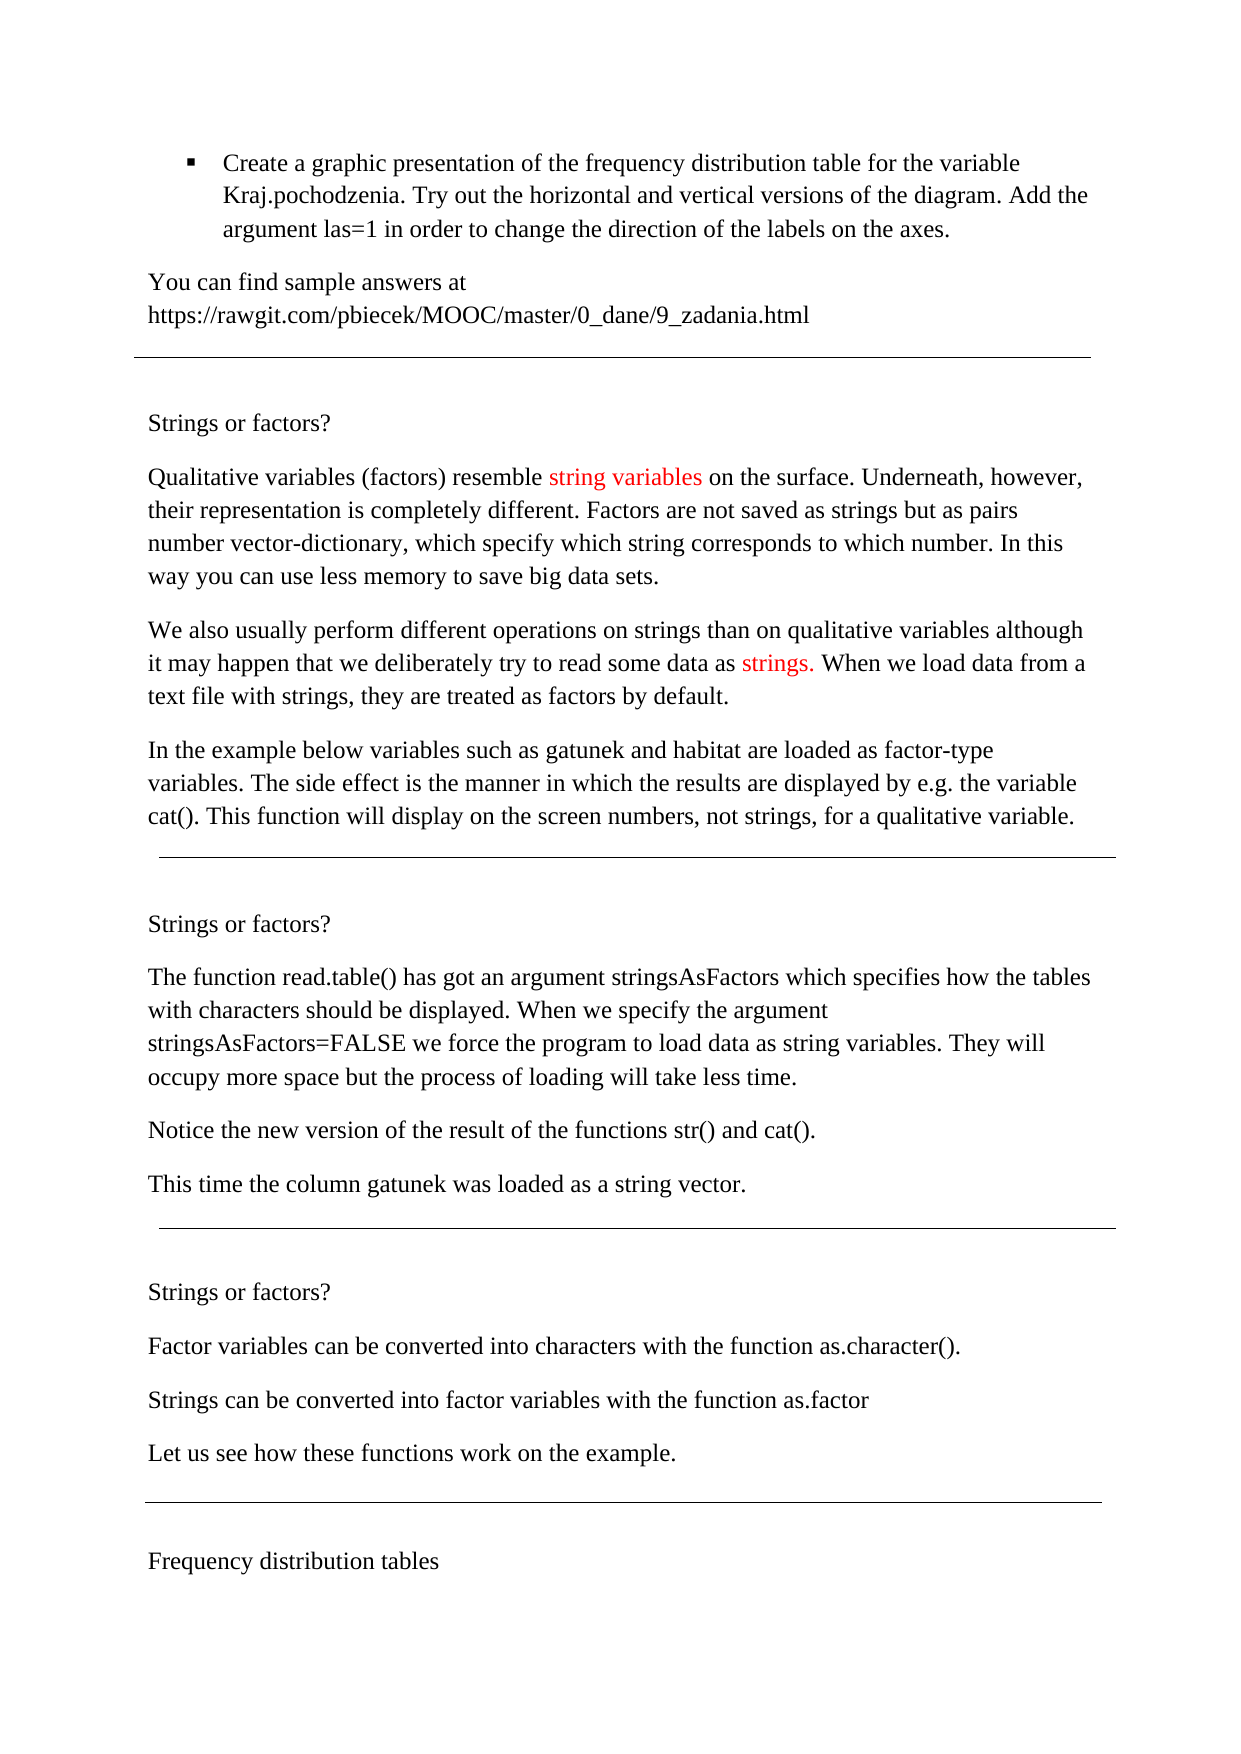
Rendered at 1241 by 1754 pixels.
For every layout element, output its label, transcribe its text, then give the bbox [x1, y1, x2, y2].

text Strings or factors? [148, 1277, 1093, 1306]
list Create a graphic presentation of the frequency distribution table for the variable Kraj.pochodzenia. Try out the horizontal and vertical versions of the diagram. Add the argument las=1 in order to change the direction of the labels on the axes. [185, 148, 1093, 242]
text In the example below variables such as gatunek and habitat are loaded as factor-type variables. The side effect is the manner in which the results are displayed by e.g. the variable cat(). This function will display on the screen numbers, not strings, for a qualitative variable. [148, 735, 1093, 830]
text This time the column gatunek was loaded as a string vector. [148, 1169, 1093, 1198]
text Factor variables can be converted into characters with the function as.character(). [148, 1331, 1093, 1359]
text Notice the new version of the result of the functions str() and cat(). [148, 1115, 1093, 1144]
text Strings or factors? [148, 909, 1093, 937]
text Qualitative variables (factors) resemble string variables on the surface. Underneath, however, their representation is completely different. Factors are not saved as strings but as pairs number vector-dictionary, which specify which string corresponds to which number. In this way you can use less memory to save big data sets. [148, 462, 1093, 590]
text You can find sample answers at https://rawgit.com/pbiecek/MOOC/master/0_dane/9_zadania.html [148, 267, 1093, 329]
text Frequency distribution tables [148, 1546, 1093, 1575]
text Strings or factors? [148, 408, 1093, 437]
text Let us see how these functions work on the example. [148, 1438, 1093, 1467]
text We also usually perform different operations on strings than on qualitative variables although it may happen that we deliberately try to read some data as strings. When we load data from a text file with strings, they are treated as factors by default. [148, 615, 1093, 710]
text Strings can be converted into factor variables with the function as.factor [148, 1385, 1093, 1413]
text The function read.table() has got an argument stringsAsFactors which specifies how the tables with characters should be displayed. When we specify the argument stringsAsFactors=FALSE we force the program to load data as string variables. They will occupy more space but the process of loading will take less time. [148, 962, 1093, 1090]
